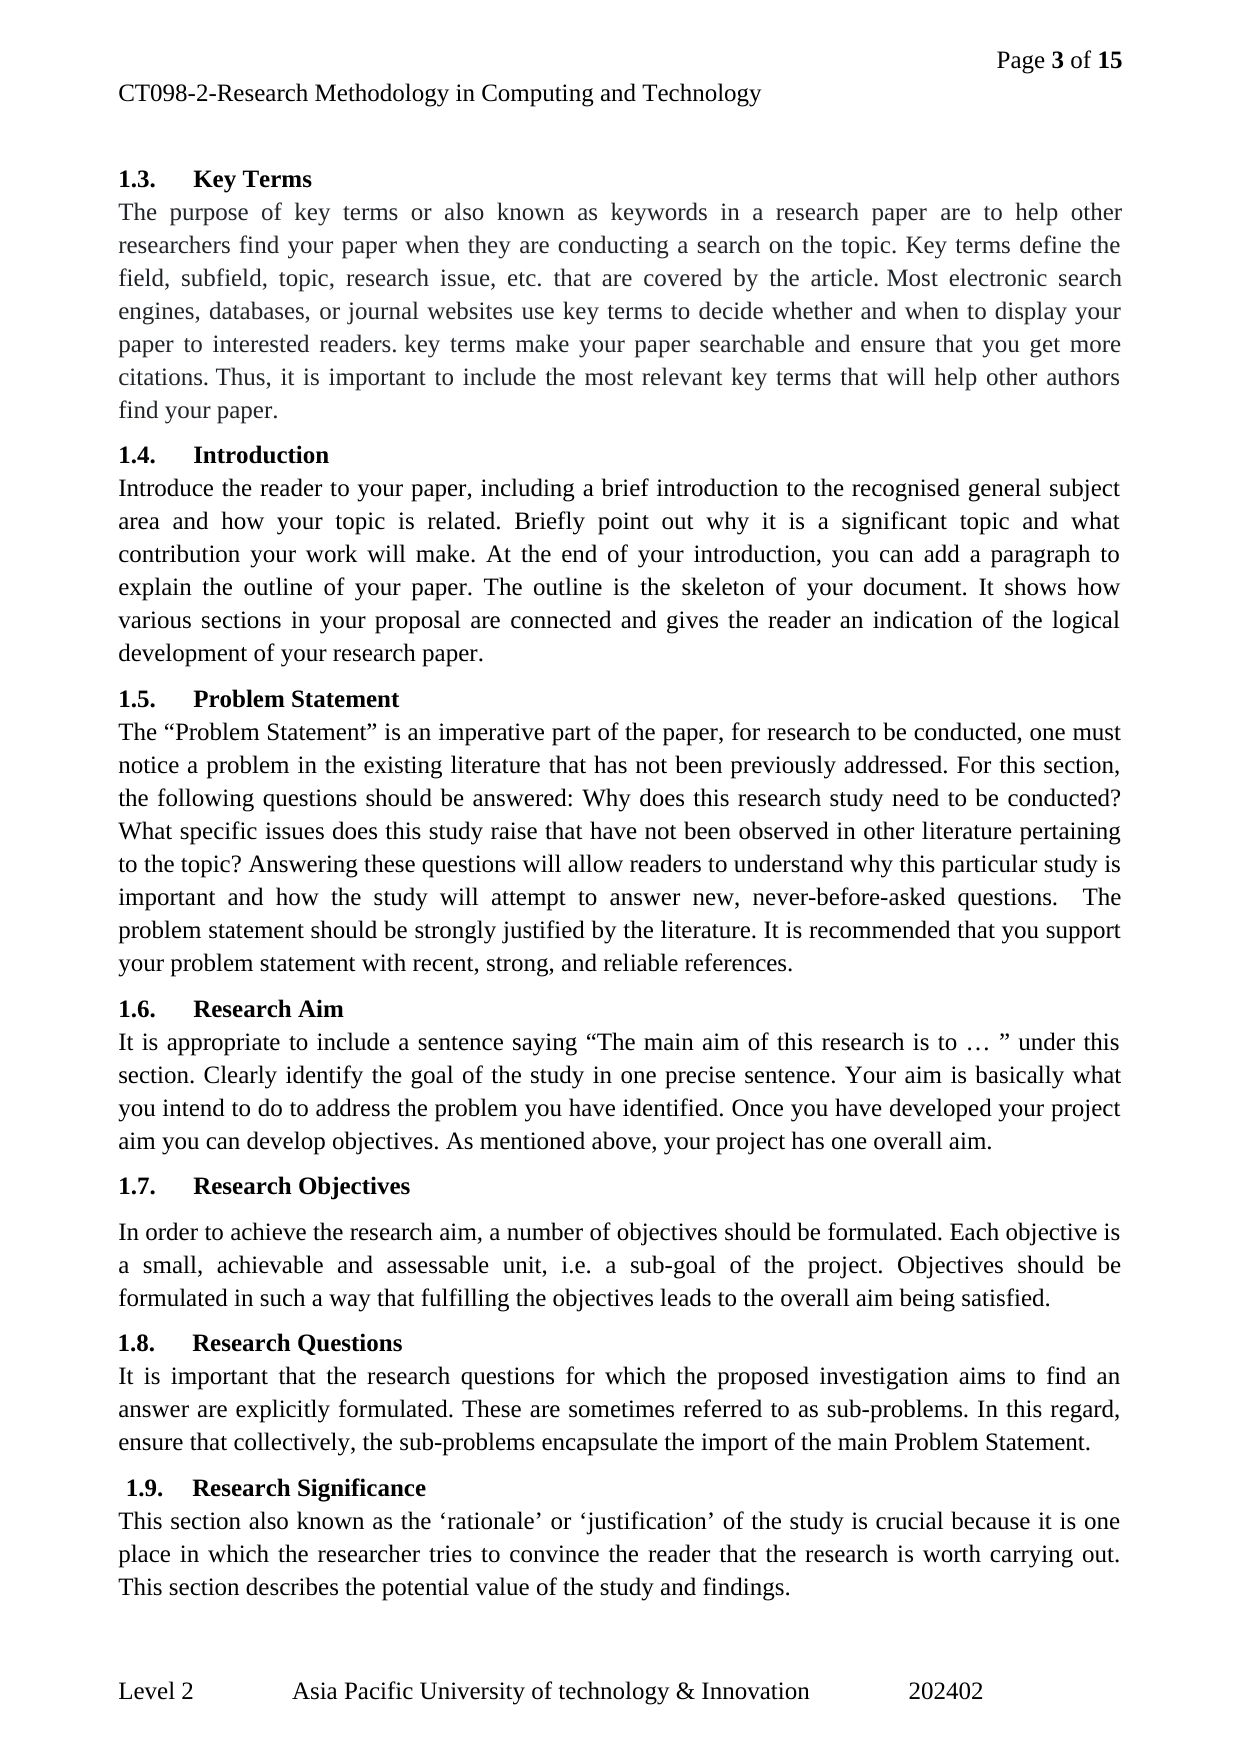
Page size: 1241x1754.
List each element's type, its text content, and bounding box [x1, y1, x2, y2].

text The “Problem Statement” is an imperative part of the paper, for research to be conducted, one must notice a problem in the existing literature that has not been previously addressed. For this section, the following questions should be answered: Why does this research study need to be conducted? What specific issues does this study raise that have not been observed in other literature pertaining to the topic? Answering these questions will allow readers to understand why this particular study is important and how the study will attempt to answer new, never-before-asked questions. The problem statement should be strongly justified by the literature. It is recommended that you support your problem statement with recent, strong, and reliable references. [118, 717, 1122, 977]
subtitle Research Questions [117, 1328, 1122, 1357]
subtitle Research Objectives [118, 1171, 1122, 1200]
subtitle Research Aim [118, 994, 1122, 1022]
text It is appropriate to include a sentence saying “The main aim of this research is to … ” under this section. Clearly identify the goal of the study in one precise sentence. Your aim is basically what you intend to do to address the problem you have identified. Once you have developed your project aim you can develop objectives. As mentioned above, your project has one overall aim. [118, 1027, 1122, 1154]
subtitle Introduction [118, 440, 1122, 469]
text In order to achieve the research aim, a number of objectives should be formulated. Each objective is a small, achievable and assessable unit, i.e. a sub-goal of the project. Objectives should be formulated in such a way that fulfilling the objectives leads to the overall aim being satisfied. [118, 1217, 1122, 1312]
subtitle Problem Statement [118, 684, 1122, 713]
subtitle Research Significance [126, 1473, 1122, 1502]
text It is important that the research questions for which the proposed investigation aims to find an answer are explicitly formulated. These are sometimes referred to as sub-problems. In this regard, ensure that collectively, the sub-problems encapsulate the import of the main Problem Statement. [118, 1361, 1122, 1456]
text Introduce the reader to your paper, including a brief introduction to the recognised general subject area and how your topic is related. Briefly point out why it is a significant topic and what contribution your work will make. At the end of your introduction, you can add a paragraph to explain the outline of your paper. The outline is the skeleton of your document. It shows how various sections in your proposal are connected and gives the reader an indication of the logical development of your research paper. [118, 473, 1122, 667]
text This section also known as the ‘rationale’ or ‘justification’ of the study is crucial because it is one place in which the researcher tries to convince the reader that the research is worth carrying out. This section describes the potential value of the study and findings. [118, 1506, 1122, 1601]
subtitle Key Terms [118, 164, 1122, 192]
